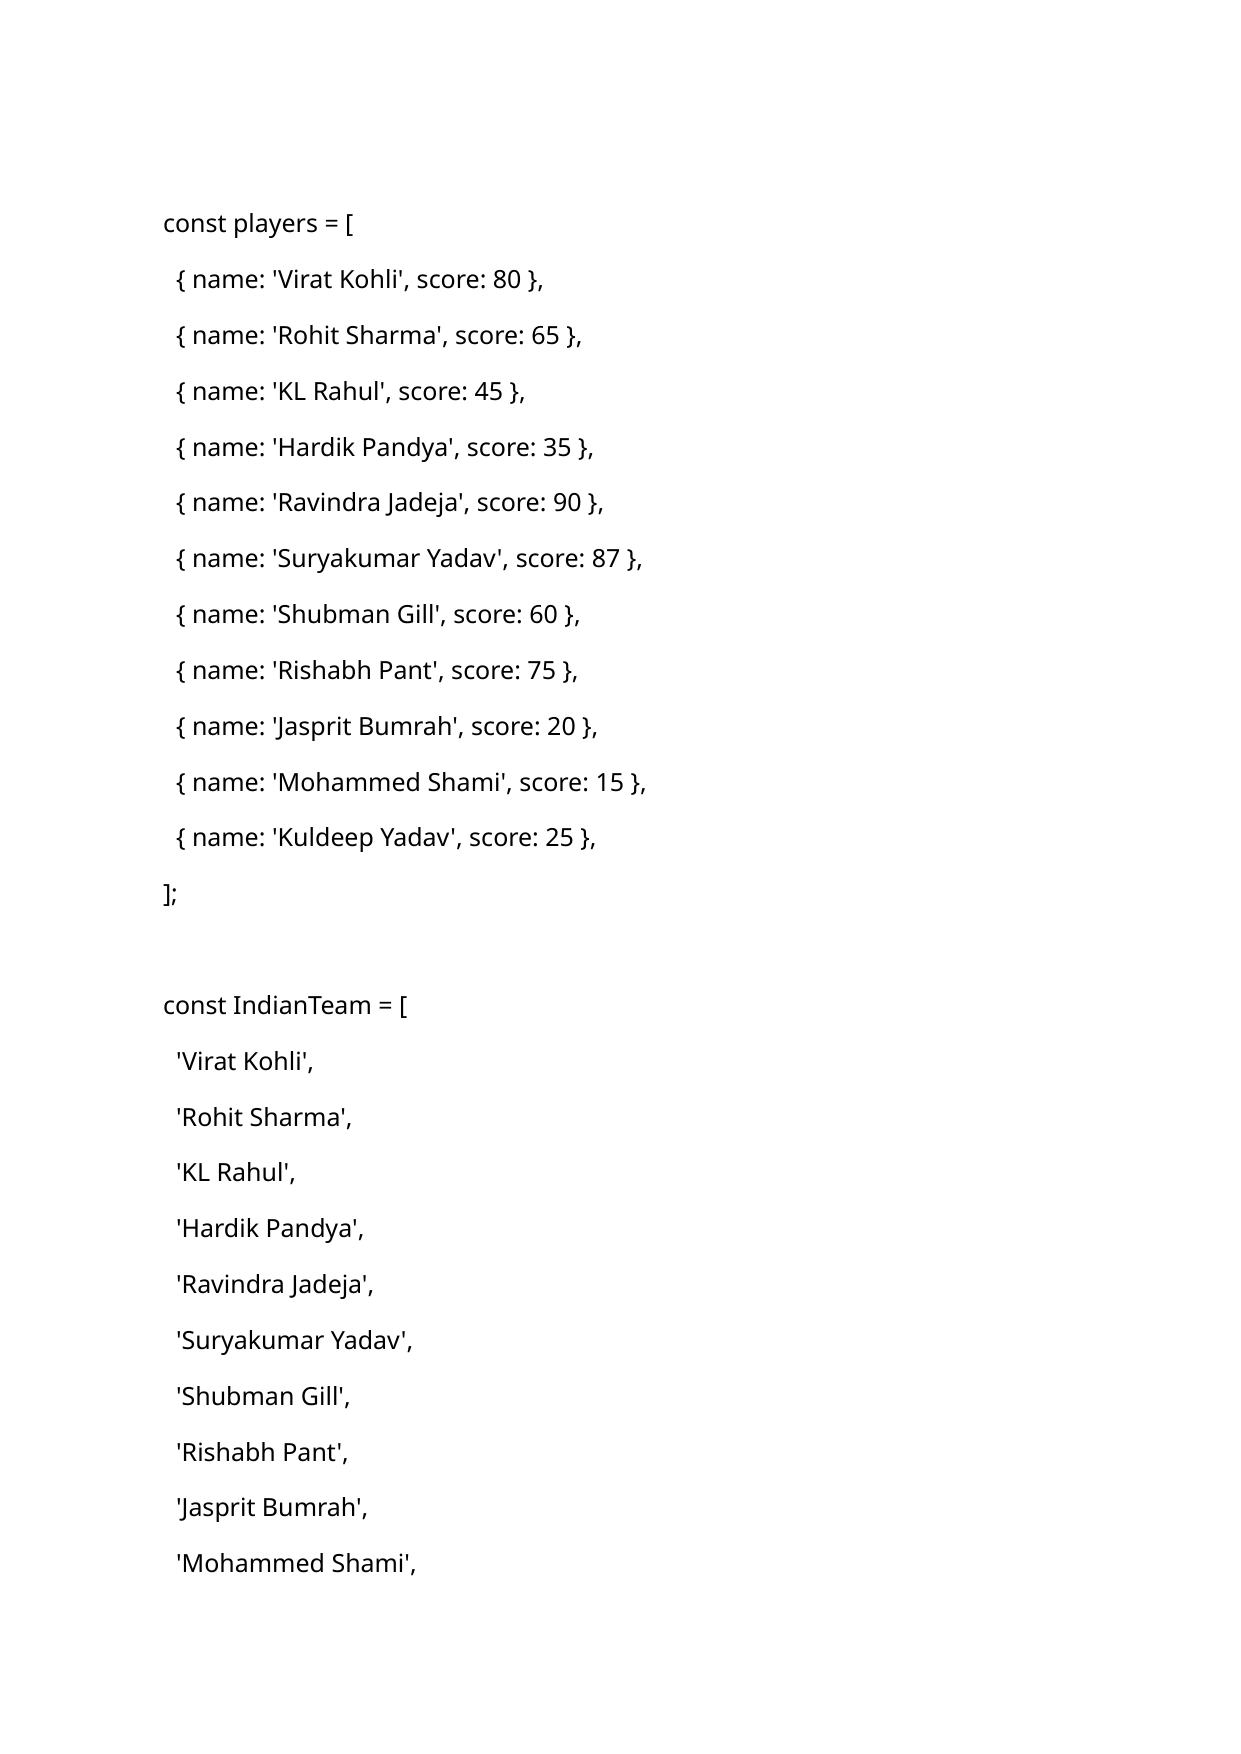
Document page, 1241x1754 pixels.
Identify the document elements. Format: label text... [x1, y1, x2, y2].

text const IndianTeam = [ [150, 987, 1090, 1022]
text 'Rohit Sharma', [150, 1099, 1090, 1133]
text const players = [ [150, 206, 1090, 240]
text { name: 'KL Rahul', score: 45 }, [150, 373, 1090, 407]
text { name: 'Rohit Sharma', score: 65 }, [150, 317, 1090, 352]
text 'Virat Kohli', [150, 1043, 1090, 1077]
text { name: 'Hardik Pandya', score: 35 }, [150, 429, 1090, 463]
text 'Shubman Gill', [150, 1378, 1090, 1412]
text 'Suryakumar Yadav', [150, 1322, 1090, 1357]
text { name: 'Kuldeep Yadav', score: 25 }, [150, 820, 1090, 854]
text ]; [150, 876, 1090, 910]
text { name: 'Shubman Gill', score: 60 }, [150, 597, 1090, 631]
text { name: 'Suryakumar Yadav', score: 87 }, [150, 541, 1090, 575]
text 'KL Rahul', [150, 1155, 1090, 1189]
text { name: 'Ravindra Jadeja', score: 90 }, [150, 485, 1090, 519]
text 'Rishabh Pant', [150, 1434, 1090, 1468]
text 'Mohammed Shami', [150, 1546, 1090, 1580]
text 'Ravindra Jadeja', [150, 1267, 1090, 1301]
text 'Jasprit Bumrah', [150, 1490, 1090, 1524]
text { name: 'Jasprit Bumrah', score: 20 }, [150, 708, 1090, 742]
text 'Hardik Pandya', [150, 1211, 1090, 1245]
text { name: 'Rishabh Pant', score: 75 }, [150, 652, 1090, 687]
text { name: 'Mohammed Shami', score: 15 }, [150, 764, 1090, 798]
text { name: 'Virat Kohli', score: 80 }, [150, 262, 1090, 296]
